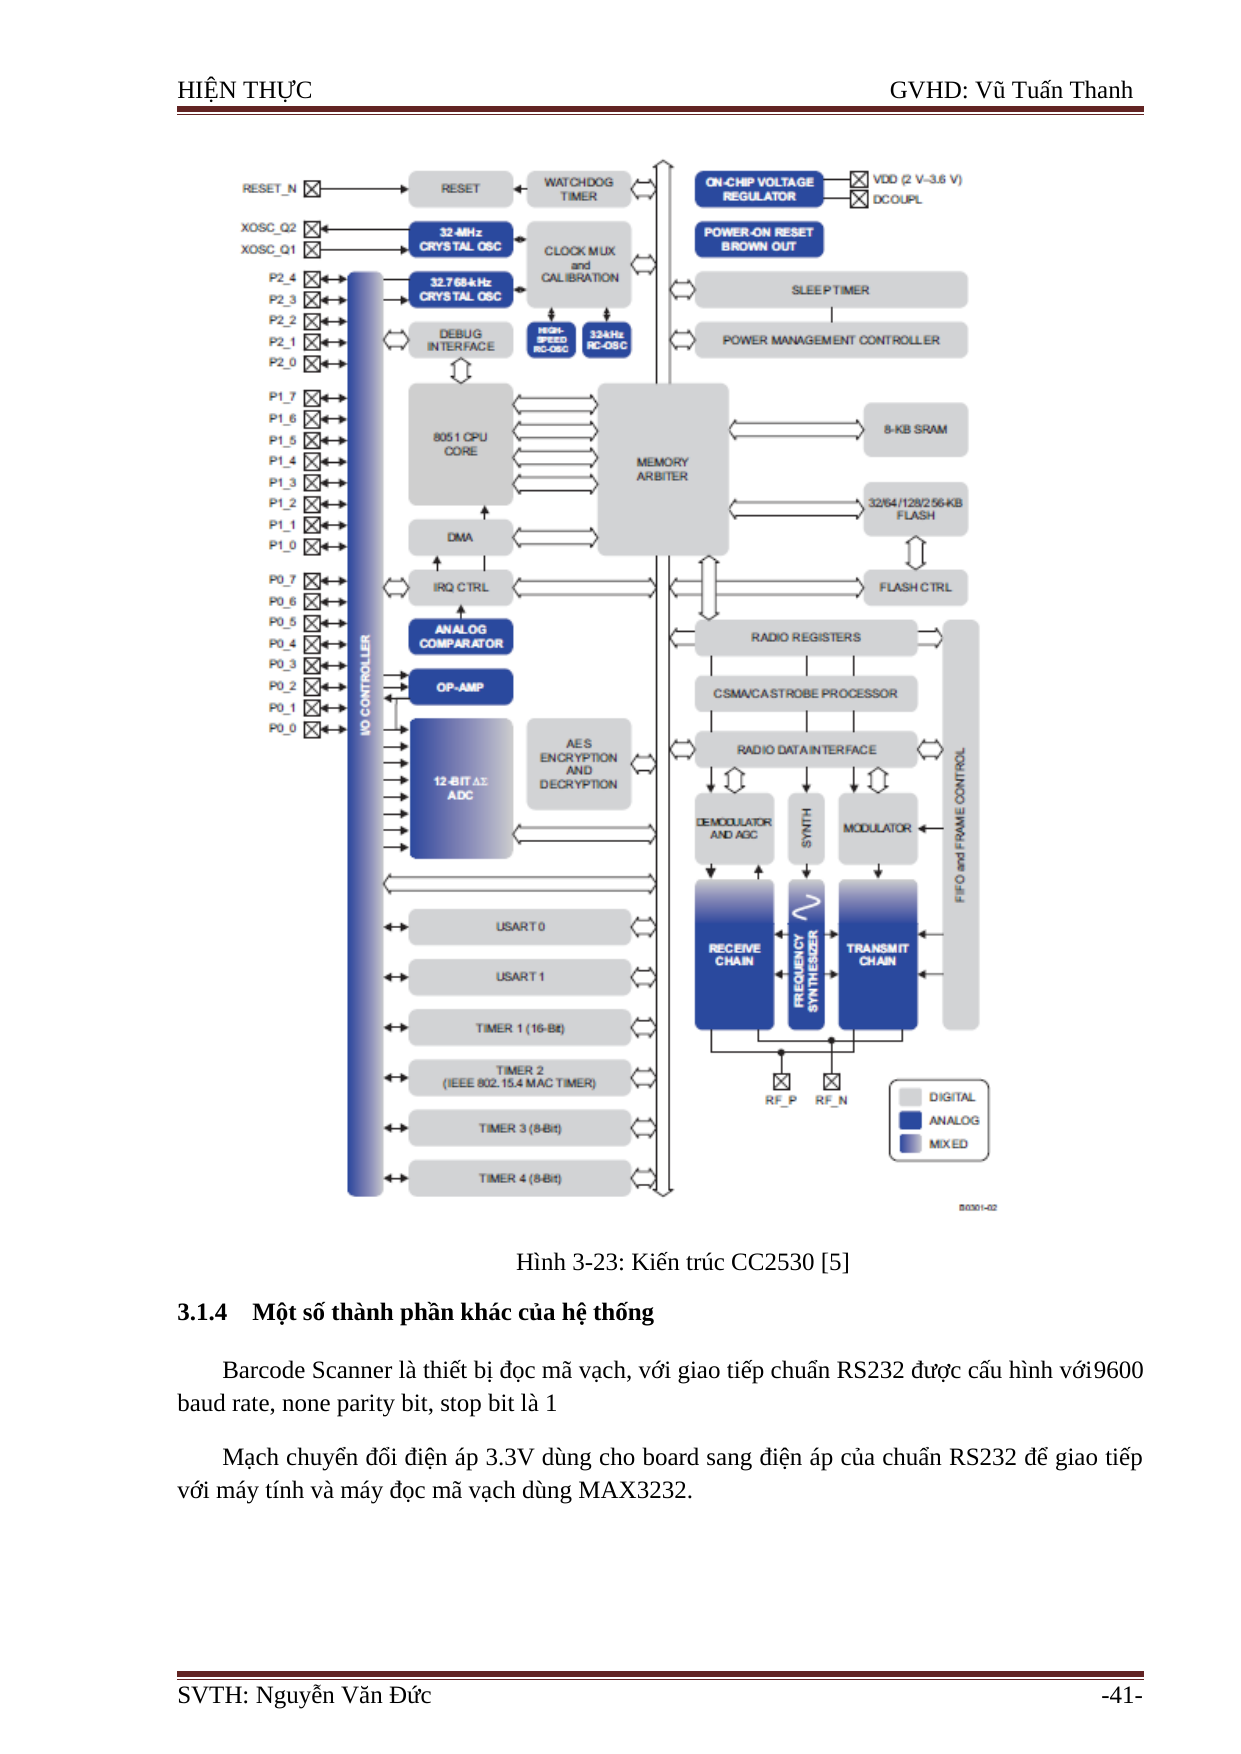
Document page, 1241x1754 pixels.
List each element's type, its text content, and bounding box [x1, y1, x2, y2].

subtitle Một số thành phần khác của hệ thống [177, 1297, 1144, 1326]
text Mạch chuyển đổi điện áp 3.3V dùng cho board sang điện áp của chuẩn RS232 để giao tiếp với máy tính và máy đọc mã vạch dùng MAX3232. [177, 1442, 1144, 1503]
text Barcode Scanner là thiết bị đọc mã vạch, với giao tiếp chuẩn RS232 được cấu hình với9600 baud rate, none parity bit, stop bit là 1 [177, 1355, 1144, 1417]
picture [222, 143, 1052, 1222]
